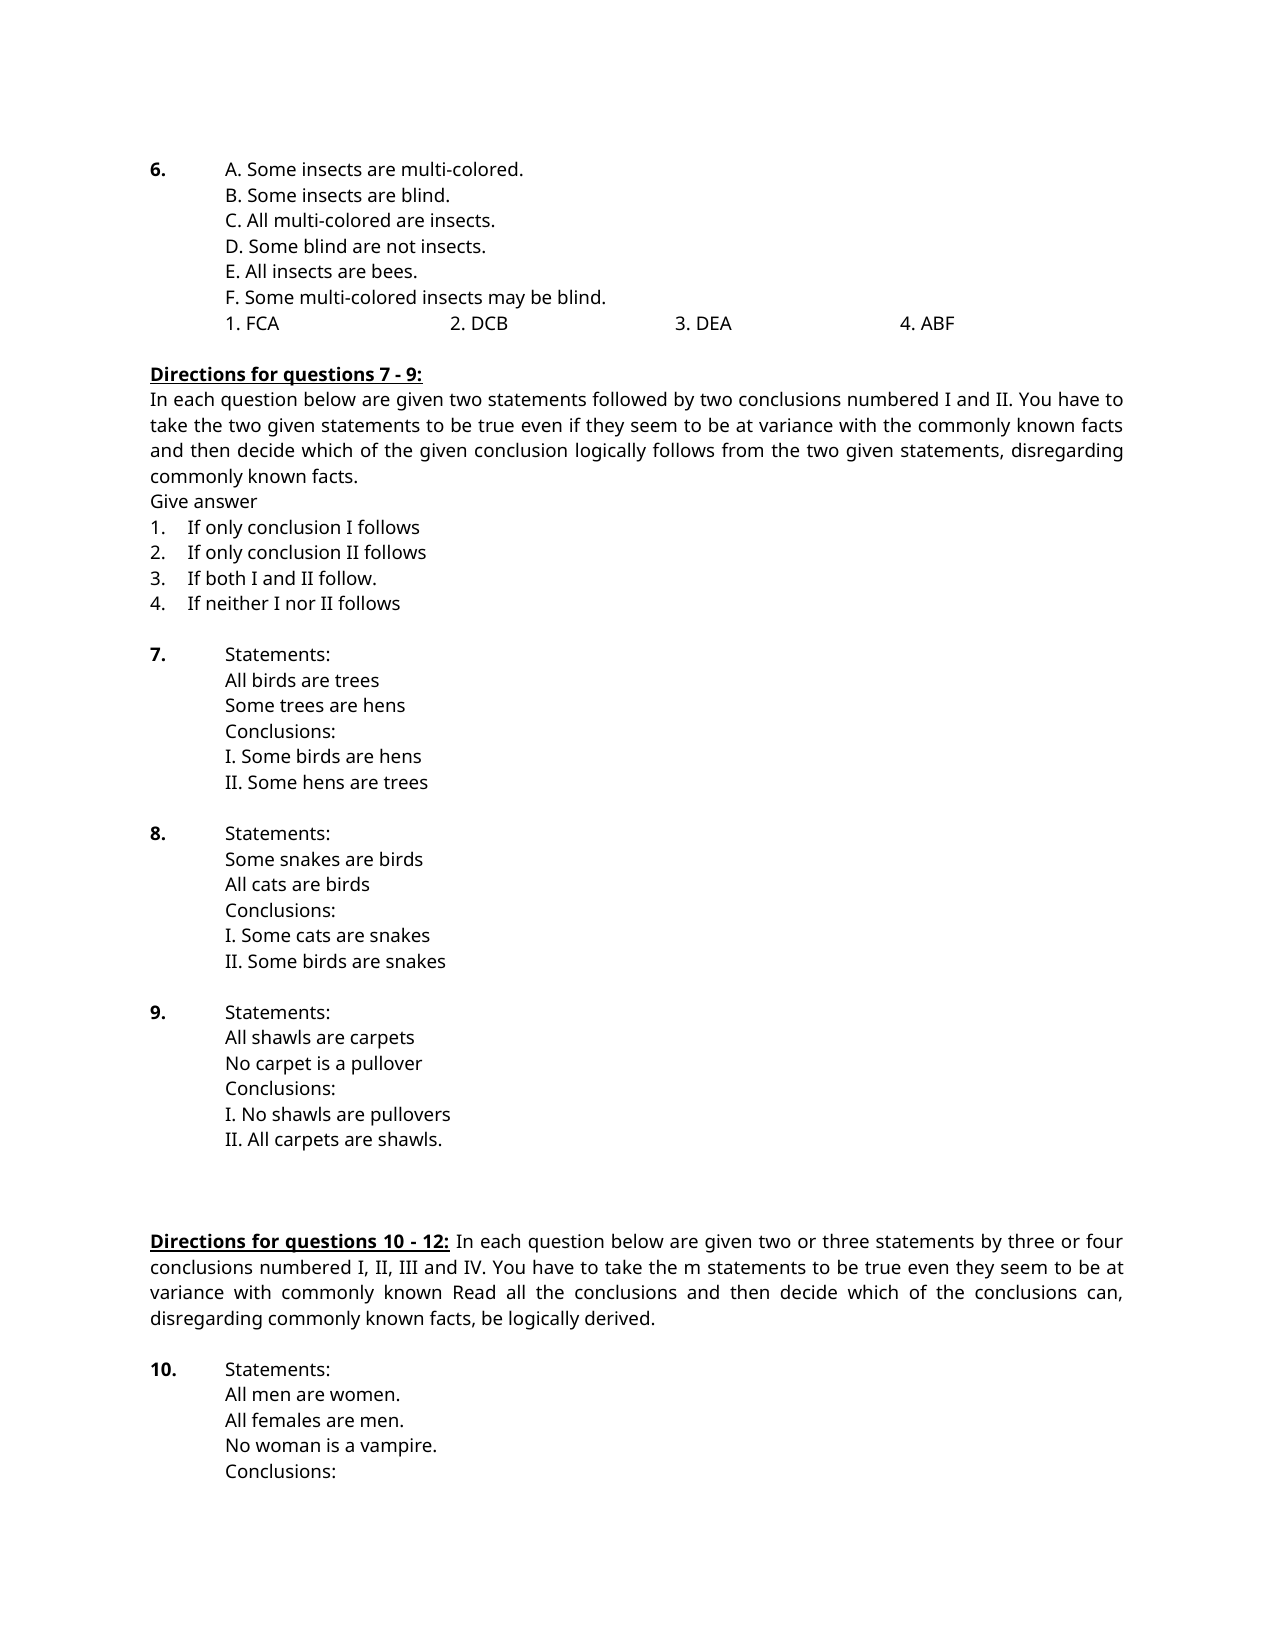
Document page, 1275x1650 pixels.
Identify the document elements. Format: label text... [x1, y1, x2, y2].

text 10. Statements: [150, 1356, 1125, 1382]
text Directions for questions 10 - 12: In each question below are given two or three statements by three or four conclusions numbered I, II, III and IV. You have to take the m statements to be true even they seem to be at variance with commonly known Read all the conclusions and then decide which of the conclusions can, disregarding commonly known facts, be logically derived. [150, 1229, 1125, 1331]
text I. Some birds are hens [150, 744, 1125, 769]
text 2. If only conclusion II follows [150, 539, 1125, 565]
text II. Some birds are snakes [150, 948, 1125, 973]
text 4. If neither I nor II follows [150, 591, 1125, 616]
text E. All insects are bees. [150, 259, 1125, 284]
text 1. FCA 2. DCB 3. DEA 4. ABF [150, 310, 1125, 335]
text Conclusions: [150, 1076, 1125, 1101]
text 7. Statements: [150, 642, 1125, 667]
text I. Some cats are snakes [150, 922, 1125, 948]
text I. No shawls are pullovers [150, 1101, 1125, 1127]
text No carpet is a pullover [150, 1050, 1125, 1076]
text Conclusions: [150, 897, 1125, 922]
text All men are women. [150, 1382, 1125, 1407]
text In each question below are given two statements followed by two conclusions numbered I and II. You have to take the two given statements to be true even if they seem to be at variance with the commonly known facts and then decide which of the given conclusion logically follows from the two given statements, disregarding commonly known facts. [150, 386, 1125, 488]
text 1. If only conclusion I follows [150, 514, 1125, 539]
text F. Some multi-colored insects may be blind. [150, 284, 1125, 310]
text D. Some blind are not insects. [150, 233, 1125, 259]
text Some snakes are birds [150, 846, 1125, 871]
text C. All multi-colored are insects. [150, 208, 1125, 233]
text 8. Statements: [150, 820, 1125, 846]
text All females are men. [150, 1407, 1125, 1433]
text Conclusions: [150, 718, 1125, 744]
text Directions for questions 7 - 9: [150, 361, 1125, 386]
text All cats are birds [150, 871, 1125, 897]
text No woman is a vampire. [150, 1433, 1125, 1458]
text Conclusions: [150, 1458, 1125, 1484]
text All birds are trees [150, 667, 1125, 693]
text All shawls are carpets [150, 1024, 1125, 1050]
text Give answer [150, 488, 1125, 514]
text Some trees are hens [150, 693, 1125, 718]
text II. All carpets are shawls. [150, 1127, 1125, 1152]
text 6. A. Some insects are multi-colored. [150, 157, 1125, 182]
text B. Some insects are blind. [150, 182, 1125, 208]
text II. Some hens are trees [150, 769, 1125, 795]
text 9. Statements: [150, 999, 1125, 1024]
text 3. If both I and II follow. [150, 565, 1125, 591]
